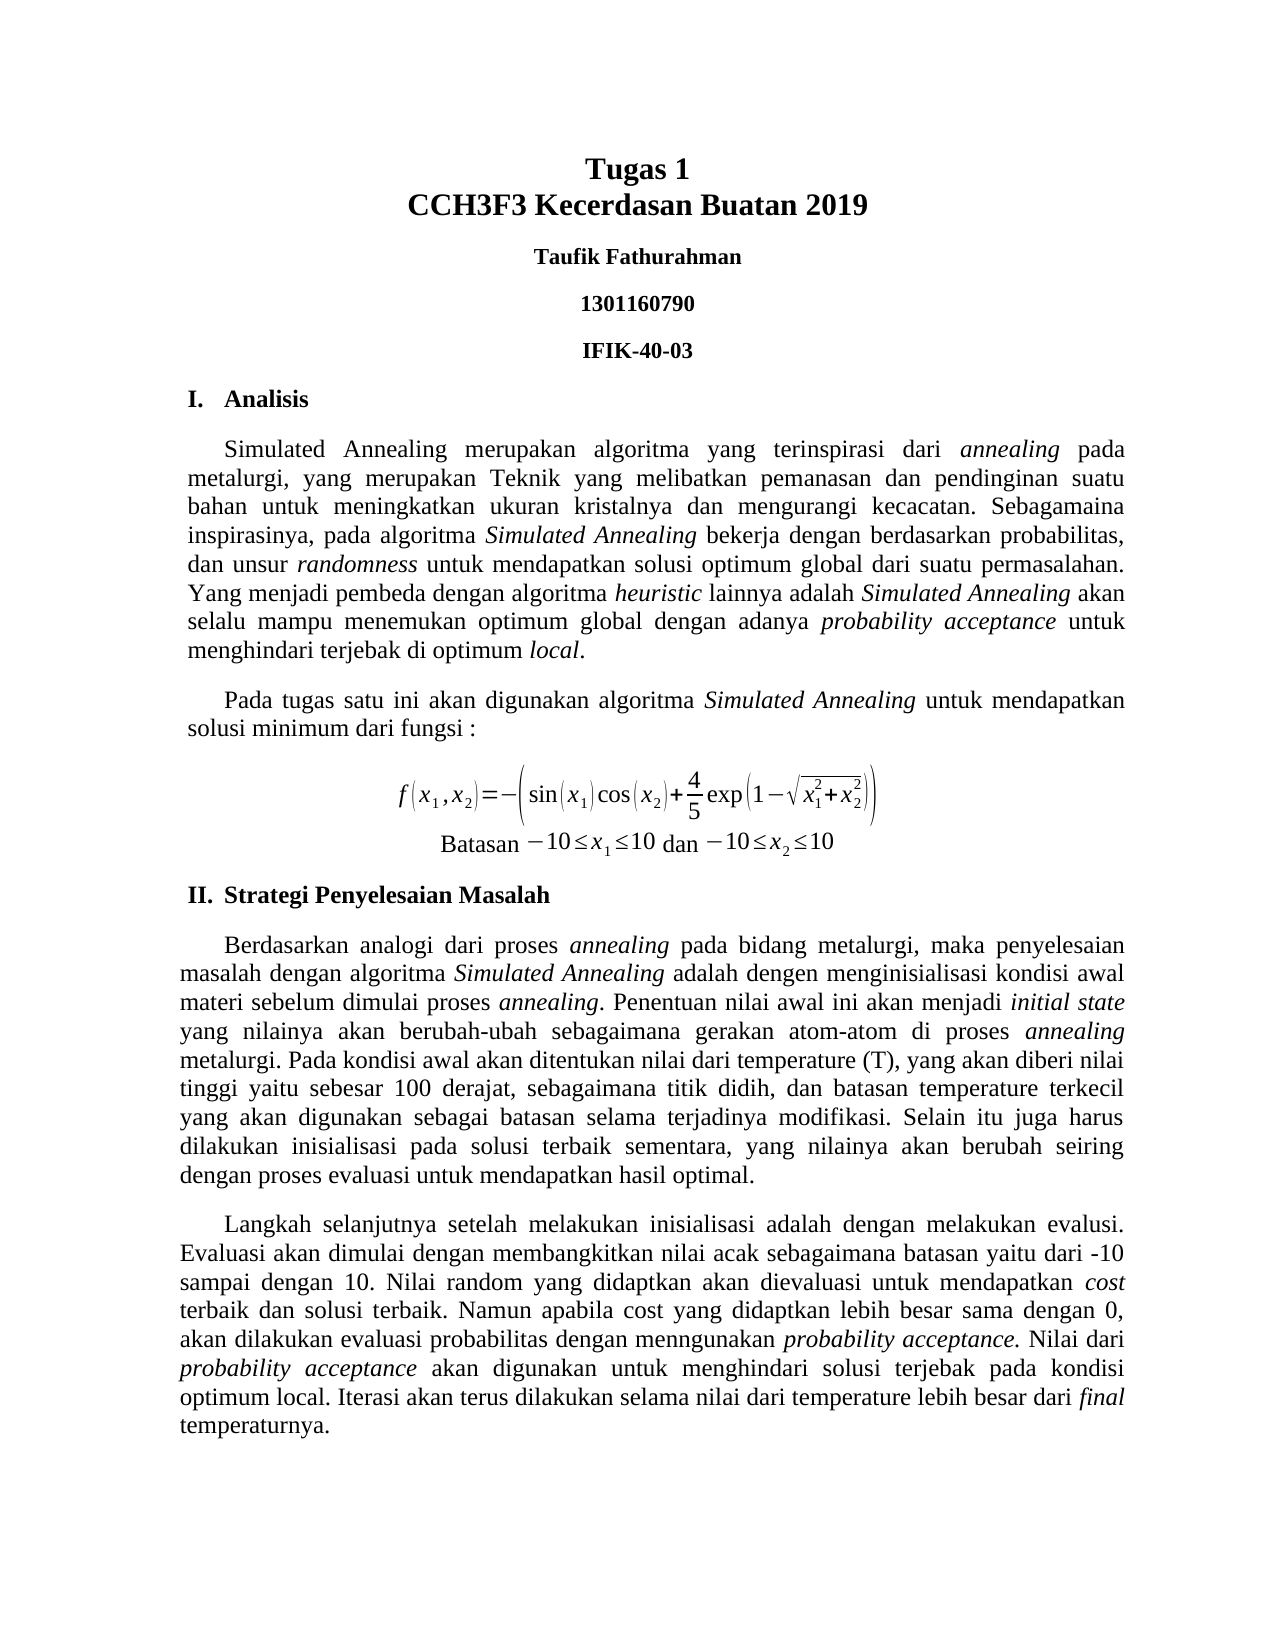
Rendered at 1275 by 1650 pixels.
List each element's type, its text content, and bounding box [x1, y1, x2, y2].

text Berdasarkan analogi dari proses annealing pada bidang metalurgi, maka penyelesaian masalah dengan algoritma Simulated Annealing adalah dengen menginisialisasi kondisi awal materi sebelum dimulai proses annealing. Penentuan nilai awal ini akan menjadi initial state yang nilainya akan berubah-ubah sebagaimana gerakan atom-atom di proses annealing metalurgi. Pada kondisi awal akan ditentukan nilai dari temperature (T), yang akan diberi nilai tinggi yaitu sebesar 100 derajat, sebagaimana titik didih, dan batasan temperature terkecil yang akan digunakan sebagai batasan selama terjadinya modifikasi. Selain itu juga harus dilakukan inisialisasi pada solusi terbaik sementara, yang nilainya akan berubah seiring dengan proses evaluasi untuk mendapatkan hasil optimal. [179, 930, 1125, 1188]
text 1301160790 [150, 290, 1125, 316]
text Tugas 1 [150, 150, 1125, 186]
text Langkah selanjutnya setelah melakukan inisialisasi adalah dengan melakukan evalusi. Evaluasi akan dimulai dengan membangkitkan nilai acak sebagaimana batasan yaitu dari -10 sampai dengan 10. Nilai random yang didaptkan akan dievaluasi untuk mendapatkan cost terbaik dan solusi terbaik. Namun apabila cost yang didaptkan lebih besar sama dengan 0, akan dilakukan evaluasi probabilitas dengan menngunakan probability acceptance. Nilai dari probability acceptance akan digunakan untuk menghindari solusi terjebak pada kondisi optimum local. Iterasi akan terus dilakukan selama nilai dari temperature lebih besar dari final temperaturnya. [179, 1209, 1125, 1439]
text IFIK-40-03 [150, 337, 1125, 363]
text Pada tugas satu ini akan digunakan algoritma Simulated Annealing untuk mendapatkan solusi minimum dari fungsi : [187, 685, 1125, 742]
list Strategi Penyelesaian Masalah [187, 880, 1125, 909]
text Taufik Fathurahman [150, 243, 1125, 269]
list Analisis [187, 384, 1125, 413]
text Batasan dan [150, 828, 1125, 859]
text Simulated Annealing merupakan algoritma yang terinspirasi dari annealing pada metalurgi, yang merupakan Teknik yang melibatkan pemanasan dan pendinginan suatu bahan untuk meningkatkan ukuran kristalnya dan mengurangi kecacatan. Sebagamaina inspirasinya, pada algoritma Simulated Annealing bekerja dengan berdasarkan probabilitas, dan unsur randomness untuk mendapatkan solusi optimum global dari suatu permasalahan. Yang menjadi pembeda dengan algoritma heuristic lainnya adalah Simulated Annealing akan selalu mampu menemukan optimum global dengan adanya probability acceptance untuk menghindari terjebak di optimum local. [187, 434, 1125, 664]
text CCH3F3 Kecerdasan Buatan 2019 [150, 186, 1125, 222]
